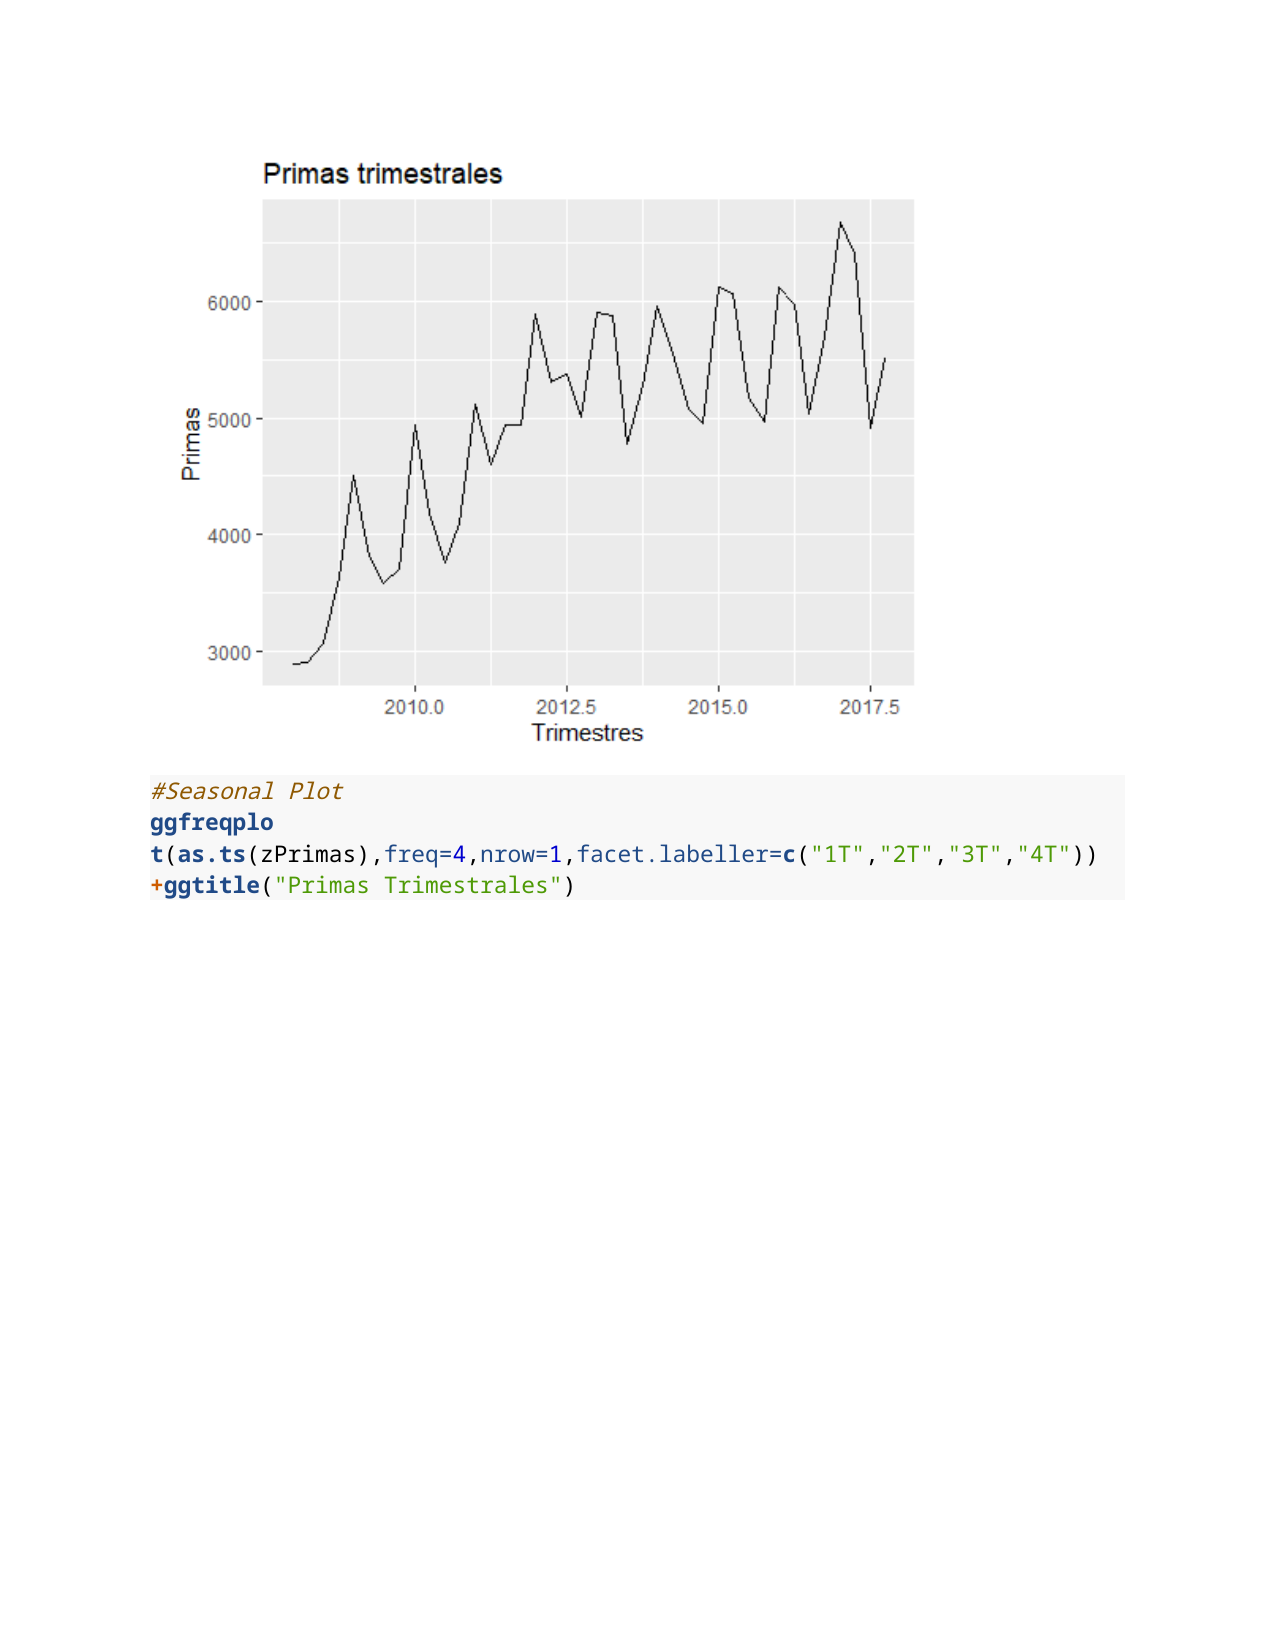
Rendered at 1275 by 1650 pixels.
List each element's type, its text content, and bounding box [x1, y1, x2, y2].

picture [168, 150, 927, 757]
text #Seasonal Plot ggfreqplot(as.ts(zPrimas),freq=4,nrow=1,facet.labeller=c("1T","2T","3T","4T"))+ggtitle("Primas Trimestrales") [274, 775, 1125, 900]
